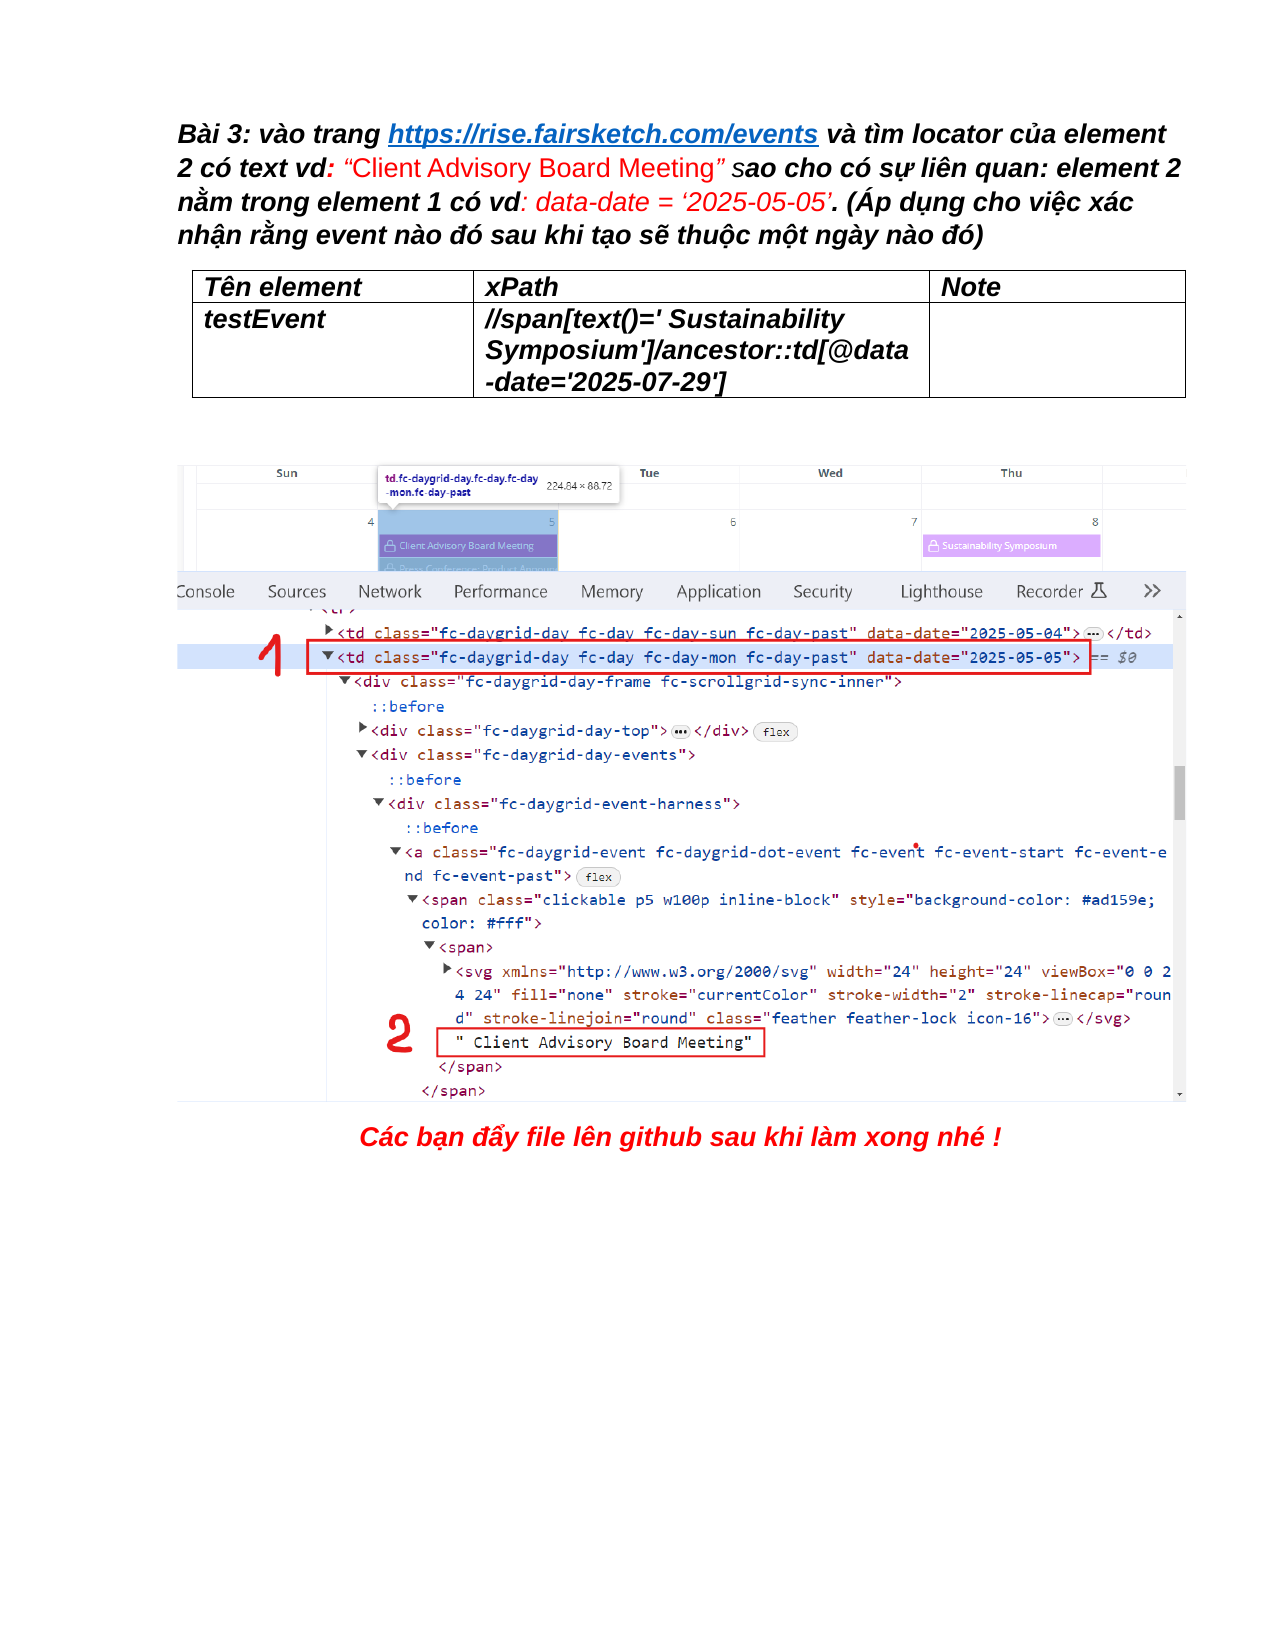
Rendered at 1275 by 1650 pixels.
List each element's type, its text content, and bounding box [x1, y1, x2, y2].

text Bài 3: vào trang https://rise.fairsketch.com/events và tìm locator của element 2 có text vd: “Client Advisory Board Meeting” sao cho có sự liên quan: element 2 nằm trong element 1 có vd: data-date = ‘2025-05-05’. (Áp dụng cho việc xác nhận rằng event nào đó sau khi tạo sẽ thuộc một ngày nào đó) [177, 118, 1186, 251]
table_cell [930, 303, 1185, 397]
table_cell //span[text()=' Sustainability Symposium']/ancestor::td[@data-date='2025-07-29'] [474, 303, 929, 397]
picture [177, 448, 1187, 1102]
table_header Tên element [193, 271, 473, 302]
table_header Note [930, 271, 1185, 302]
table_header xPath [474, 271, 929, 302]
text Các bạn đẩy file lên github sau khi làm xong nhé ! [177, 1121, 1186, 1152]
table_cell testEvent [193, 303, 473, 397]
